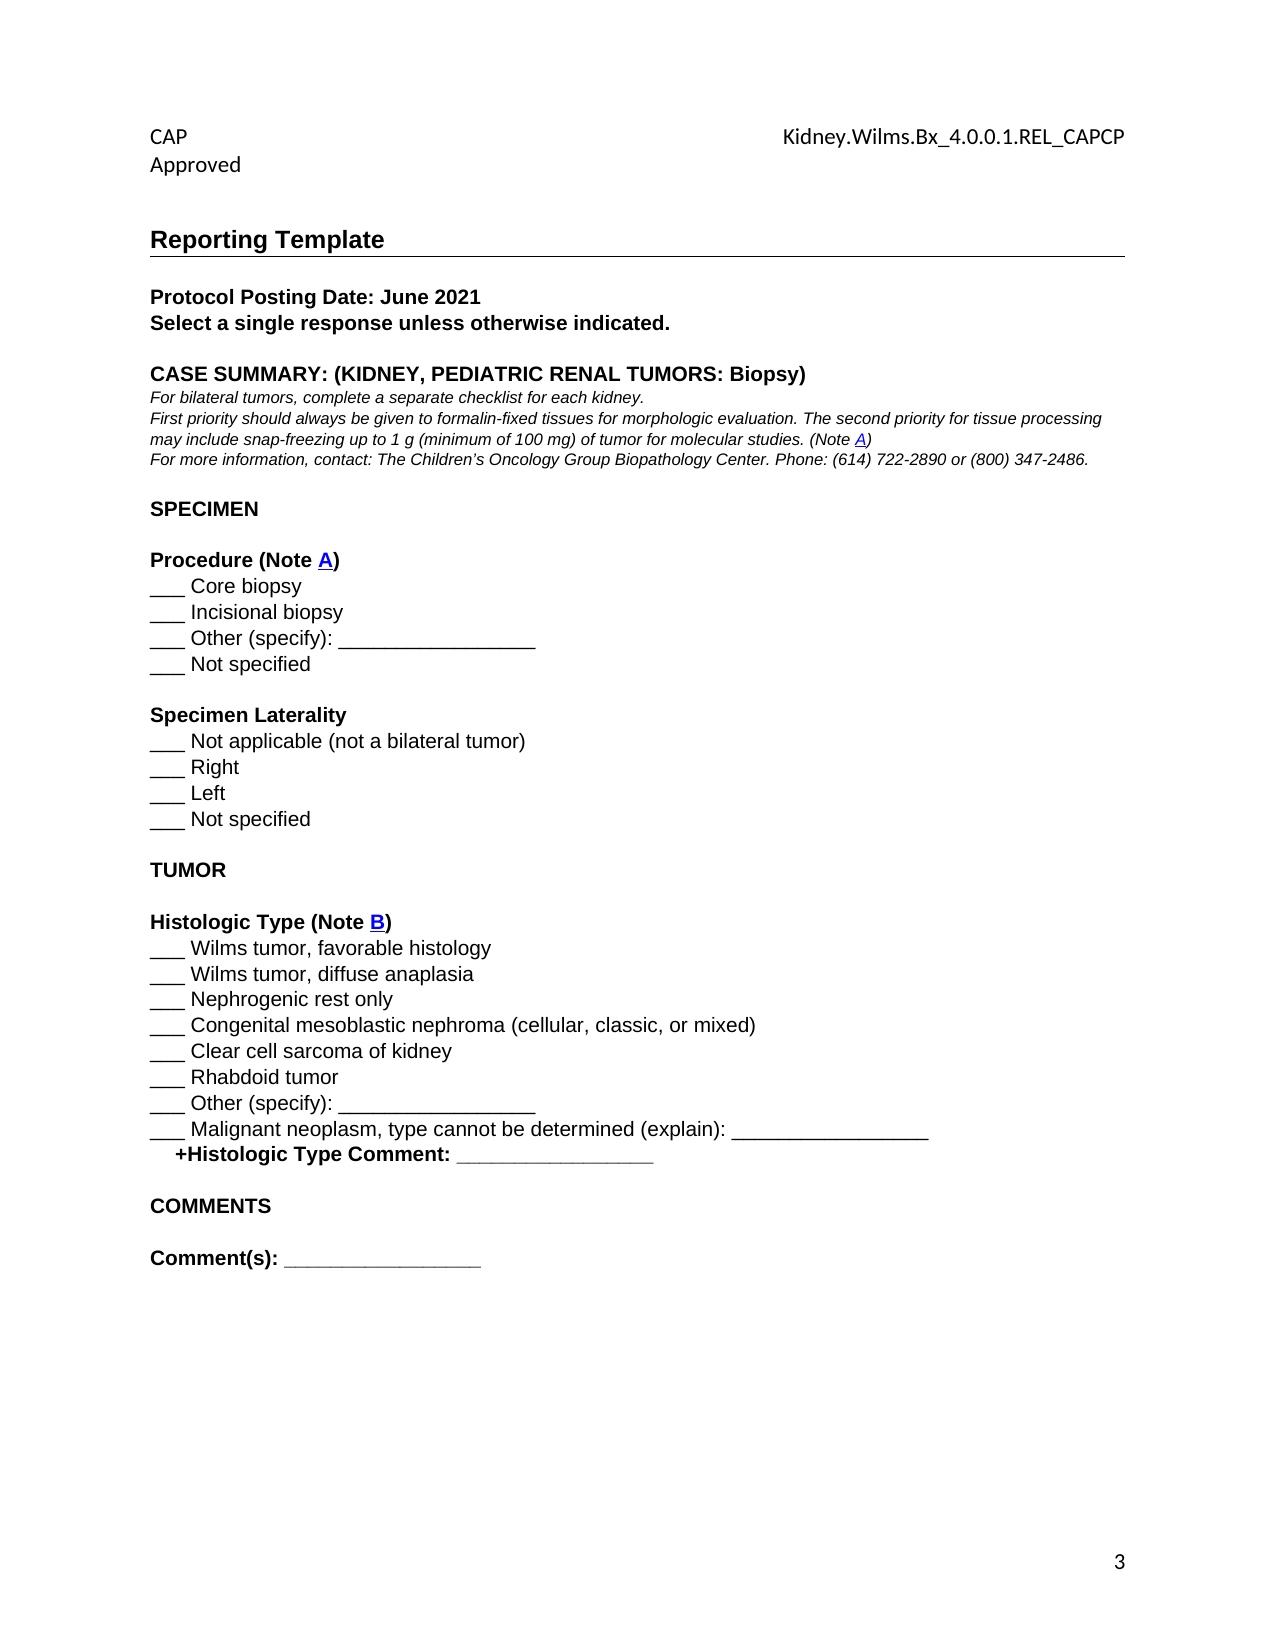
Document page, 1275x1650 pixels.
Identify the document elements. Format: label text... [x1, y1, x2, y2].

text For bilateral tumors, complete a separate checklist for each kidney. [150, 388, 1125, 407]
text CASE SUMMARY: (KIDNEY, PEDIATRIC RENAL TUMORS: Biopsy) [150, 362, 1125, 386]
text ___ Core biopsy [150, 574, 1125, 598]
text TUMOR [150, 858, 1125, 882]
text ___ Other (specify): _________________ [150, 1091, 1125, 1114]
text Comment(s): _________________ [150, 1246, 1125, 1269]
text ___ Right [150, 755, 1125, 779]
text First priority should always be given to formalin-fixed tissues for morphologic evaluation. The second priority for tissue processing may include snap-freezing up to 1 g (minimum of 100 mg) of tumor for molecular studies. (Note A) [150, 409, 1125, 448]
text Reporting Template [150, 225, 1125, 256]
text Procedure (Note A) [150, 548, 1125, 572]
text Histologic Type (Note B) [150, 910, 1125, 934]
text ___ Congenital mesoblastic nephroma (cellular, classic, or mixed) [150, 1013, 1125, 1037]
text SPECIMEN [150, 496, 1125, 520]
text For more information, contact: The Children’s Oncology Group Biopathology Center. Phone: (614) 722-2890 or (800) 347-2486. [150, 450, 1125, 469]
text +Histologic Type Comment: _________________ [150, 1142, 1125, 1166]
text ___ Not specified [150, 651, 1125, 675]
text ___ Left [150, 781, 1125, 804]
text ___ Incisional biopsy [150, 600, 1125, 624]
text ___ Nephrogenic rest only [150, 987, 1125, 1011]
text ___ Not specified [150, 806, 1125, 830]
text ___ Malignant neoplasm, type cannot be determined (explain): _________________ [150, 1116, 1125, 1140]
text ___ Not applicable (not a bilateral tumor) [150, 729, 1125, 753]
text COMMENTS [150, 1194, 1125, 1218]
text ___ Rhabdoid tumor [150, 1065, 1125, 1089]
text Specimen Laterality [150, 703, 1125, 727]
text ___ Wilms tumor, diffuse anaplasia [150, 961, 1125, 985]
text Select a single response unless otherwise indicated. [150, 311, 1125, 334]
text ___ Wilms tumor, favorable histology [150, 936, 1125, 959]
text Protocol Posting Date: June 2021 [150, 285, 1125, 309]
text ___ Other (specify): _________________ [150, 626, 1125, 649]
text ___ Clear cell sarcoma of kidney [150, 1039, 1125, 1063]
